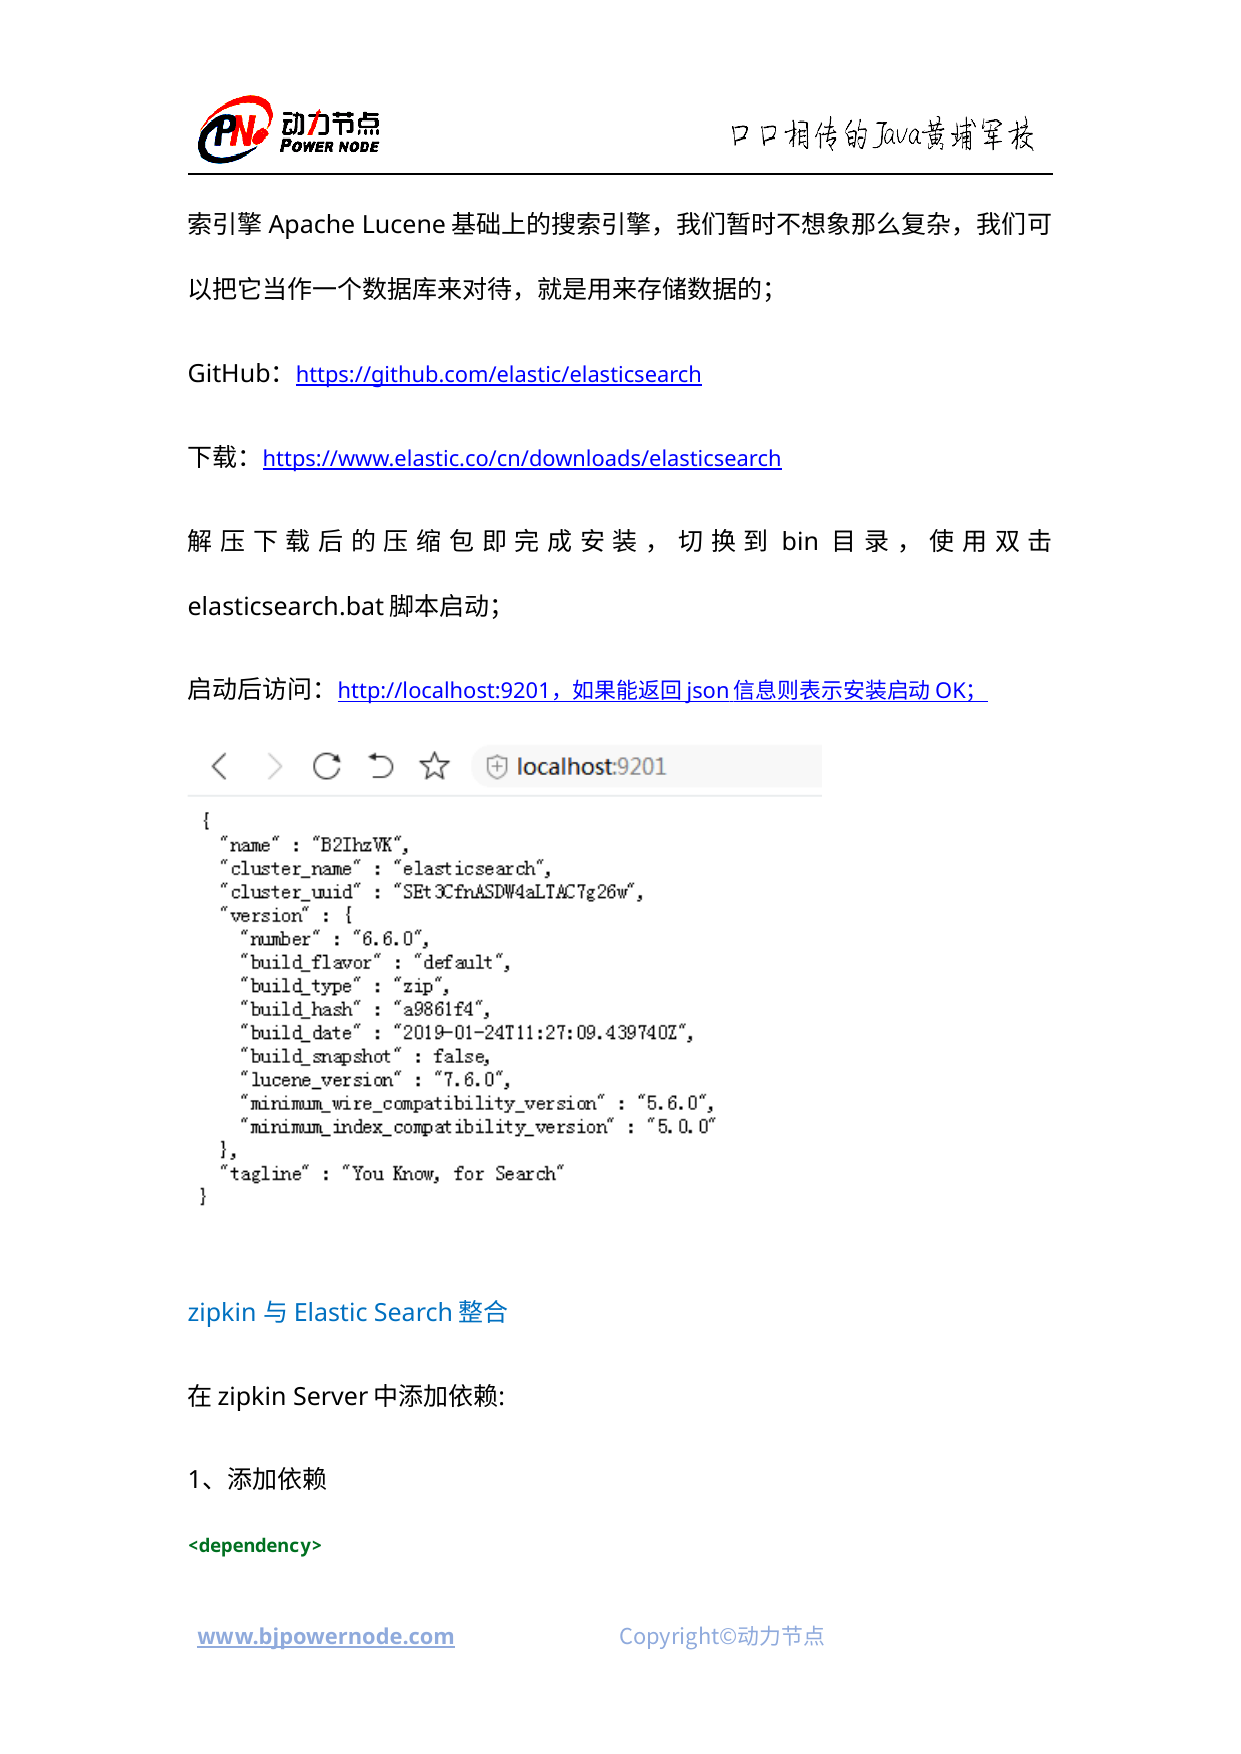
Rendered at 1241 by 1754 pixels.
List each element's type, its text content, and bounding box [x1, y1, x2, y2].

picture [187, 88, 1053, 172]
text 启动后访问：http://localhost:9201，如果能返回json信息则表示安装启动OK； [187, 656, 1053, 721]
text 解压下载后的压缩包即完成安装，切换到bin目录，使用双击elasticsearch.bat脚本启动； [187, 507, 1053, 637]
text 在zipkin Server中添加依赖: [187, 1362, 1053, 1427]
text 下载：https://www.elastic.co/cn/downloads/elasticsearch [187, 423, 1053, 488]
picture [187, 739, 822, 1232]
text 1、添加依赖 [187, 1446, 1053, 1511]
text zipkin 与 Elastic Search整合 [187, 1278, 1053, 1343]
text Elastic Search是一个分布式可扩展的实时搜索和分析引擎,一个建立在全文搜索引擎 Apache Lucene基础上的搜索引擎，我们暂时不想象那么复杂，我们可以把它当作一个数据库来对待，就是用来存储数据的； [187, 191, 1053, 321]
text GitHub：https://github.com/elastic/elasticsearch [187, 339, 1053, 404]
